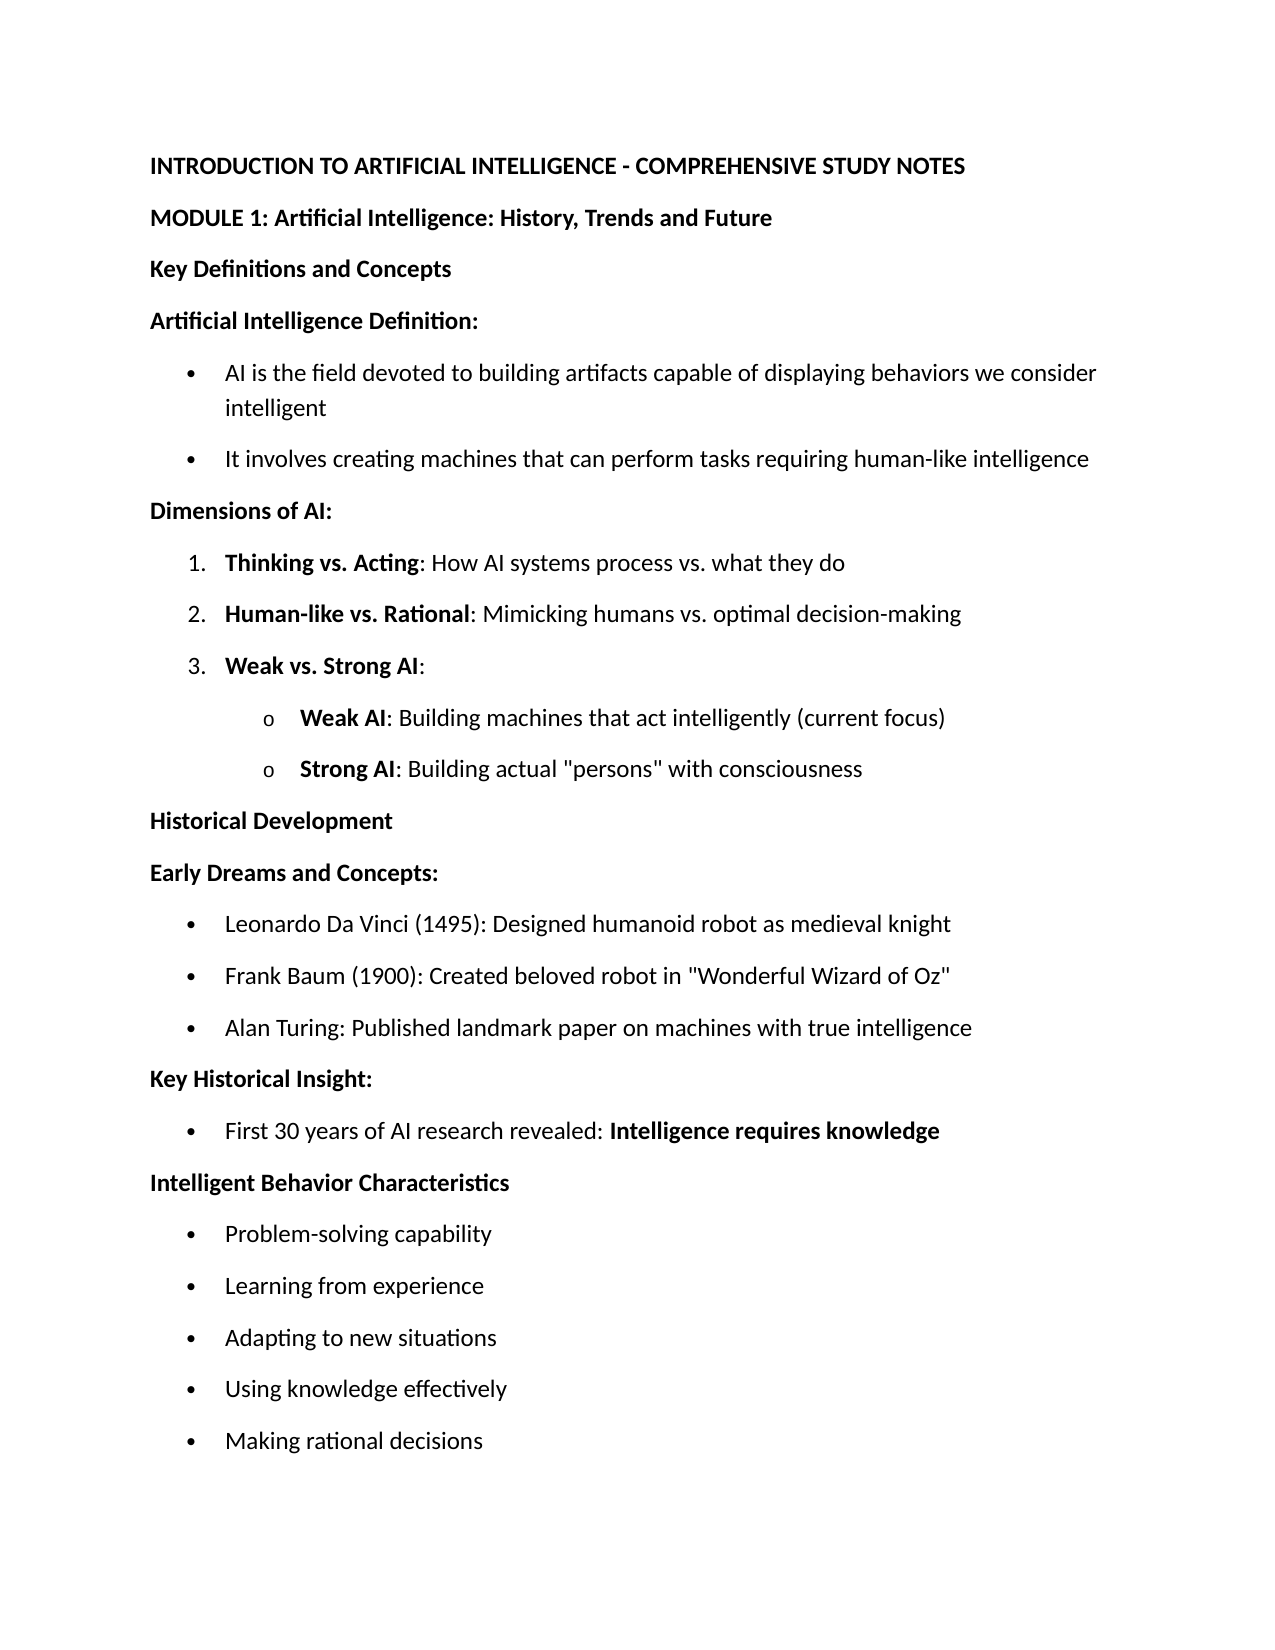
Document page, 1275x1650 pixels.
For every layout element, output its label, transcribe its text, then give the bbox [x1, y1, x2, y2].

list Problem-solving capability [187, 1218, 1125, 1249]
list It involves creating machines that can perform tasks requiring human-like intelligence [187, 443, 1125, 474]
list Using knowledge effectively [187, 1373, 1125, 1404]
list Making rational decisions [187, 1425, 1125, 1456]
list First 30 years of AI research revealed: Intelligence requires knowledge [187, 1115, 1125, 1146]
list Alan Turing: Published landmark paper on machines with true intelligence [187, 1012, 1125, 1042]
list Weak AI: Building machines that act intelligently (current focus) [262, 702, 1125, 732]
text Key Definitions and Concepts [150, 253, 1125, 284]
text Intelligent Behavior Characteristics [150, 1167, 1125, 1197]
list Thinking vs. Acting: How AI systems process vs. what they do [187, 547, 1125, 577]
list Weak vs. Strong AI: [187, 650, 1125, 681]
list Strong AI: Building actual "persons" with consciousness [262, 753, 1125, 784]
list Leonardo Da Vinci (1495): Designed humanoid robot as medieval knight [187, 908, 1125, 939]
text Artificial Intelligence Definition: [150, 305, 1125, 336]
list Frank Baum (1900): Created beloved robot in "Wonderful Wizard of Oz" [187, 960, 1125, 991]
list Adapting to new situations [187, 1322, 1125, 1352]
text INTRODUCTION TO ARTIFICIAL INTELLIGENCE - COMPREHENSIVE STUDY NOTES [150, 150, 1125, 181]
text Historical Development [150, 805, 1125, 836]
list AI is the field devoted to building artifacts capable of displaying behaviors we consider intelligent [187, 357, 1125, 422]
list Human-like vs. Rational: Mimicking humans vs. optimal decision-making [187, 598, 1125, 629]
text Early Dreams and Concepts: [150, 857, 1125, 887]
text Dimensions of AI: [150, 495, 1125, 526]
text Key Historical Insight: [150, 1063, 1125, 1094]
text MODULE 1: Artificial Intelligence: History, Trends and Future [150, 202, 1125, 232]
list Learning from experience [187, 1270, 1125, 1301]
